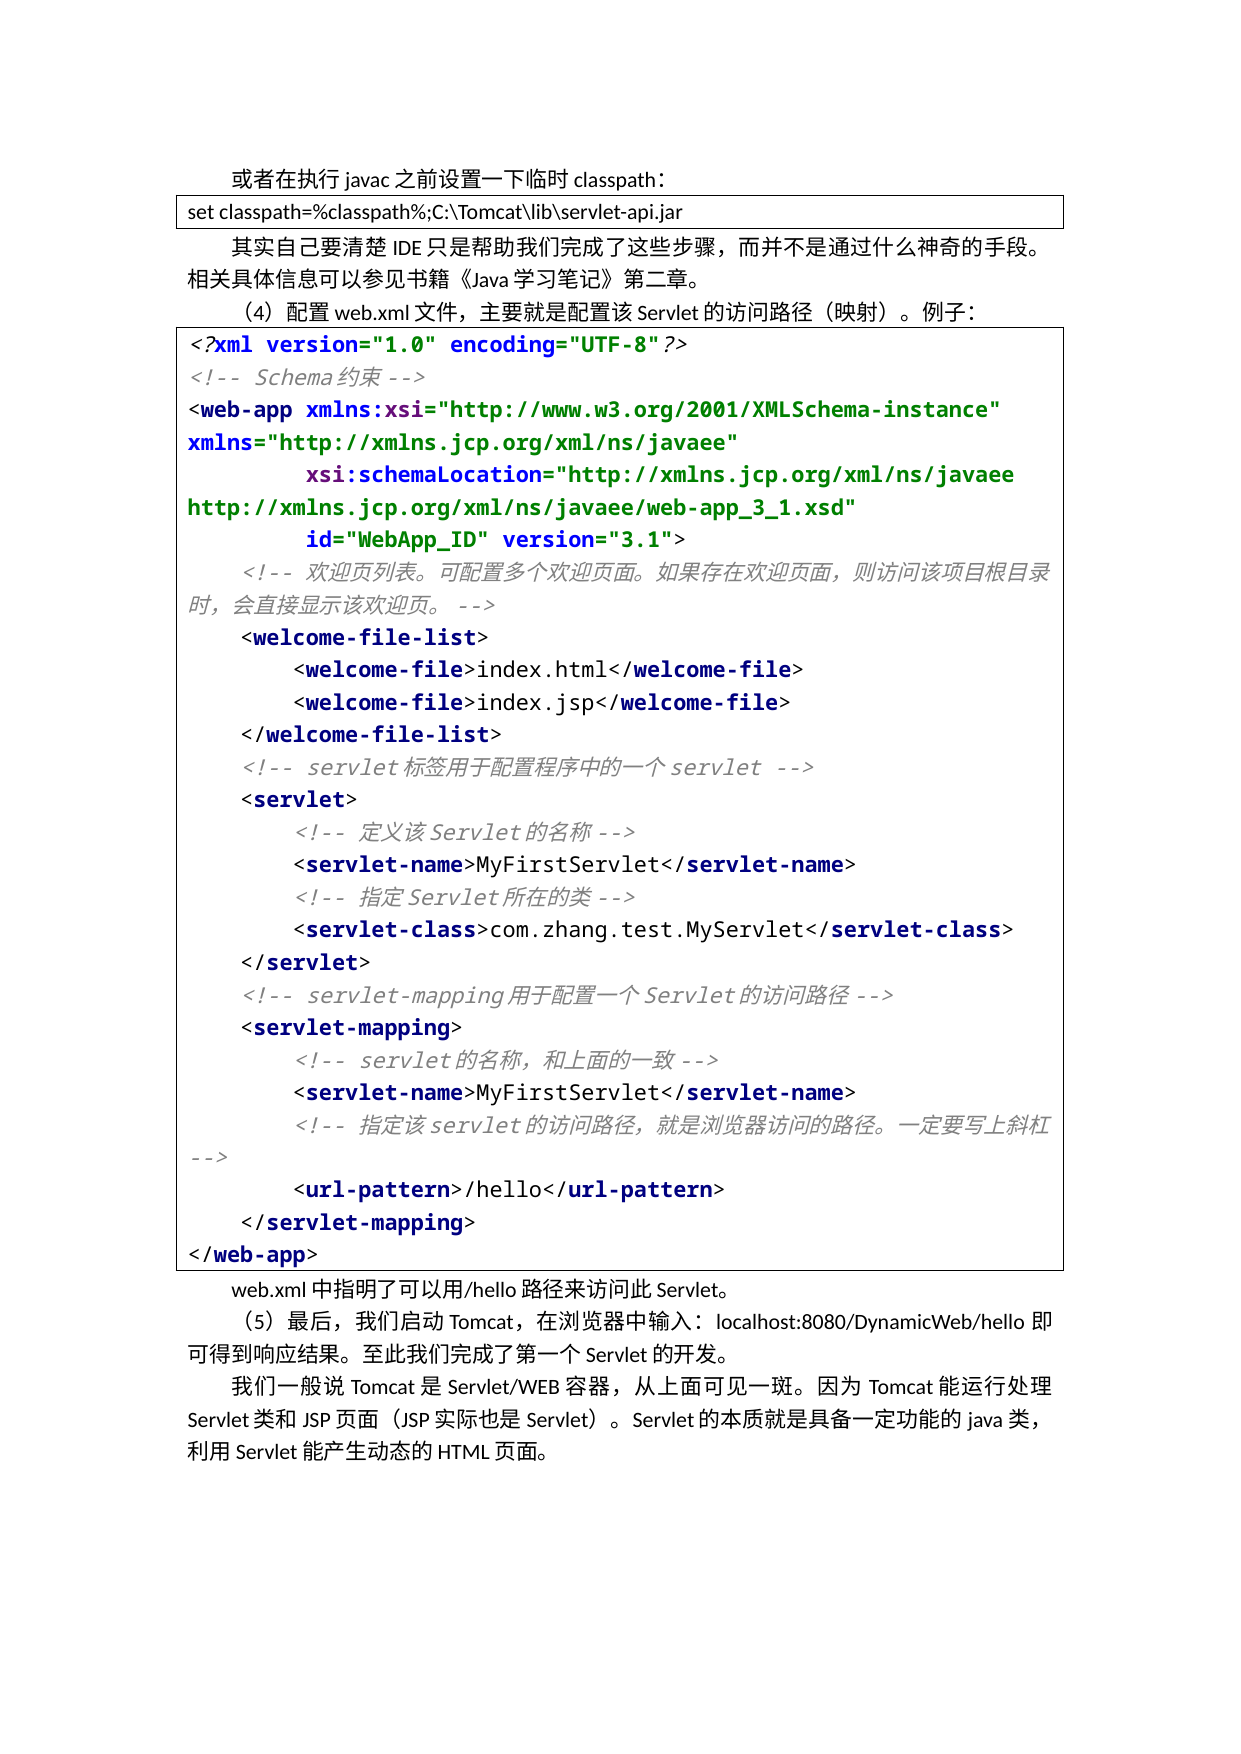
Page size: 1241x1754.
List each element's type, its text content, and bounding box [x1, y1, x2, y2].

text 其实自己要清楚IDE只是帮助我们完成了这些步骤，而并不是通过什么神奇的手段。相关具体信息可以参见书籍《Java学习笔记》第二章。 [187, 229, 1053, 294]
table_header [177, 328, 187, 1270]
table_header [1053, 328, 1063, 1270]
text web.xml中指明了可以用/hello路径来访问此Servlet。 [187, 1271, 1053, 1304]
text （4）配置web.xml文件，主要就是配置该Servlet的访问路径（映射）。例子： [187, 294, 1053, 327]
text （5）最后，我们启动Tomcat，在浏览器中输入：localhost:8080/DynamicWeb/hello 即可得到响应结果。至此我们完成了第一个Servlet的开发。 [187, 1304, 1053, 1369]
text 我们一般说Tomcat是Servlet/WEB容器，从上面可见一斑。因为Tomcat能运行处理Servlet类和JSP页面（JSP实际也是Servlet）。Servlet的本质就是具备一定功能的java 类，利用Servlet能产生动态的HTML页面。 [187, 1369, 1053, 1466]
text 或者在执行javac之前设置一下临时classpath： [187, 162, 1053, 194]
table_header set classpath=%classpath%;C:\Tomcat\lib\servlet-api.jar [177, 196, 1063, 228]
